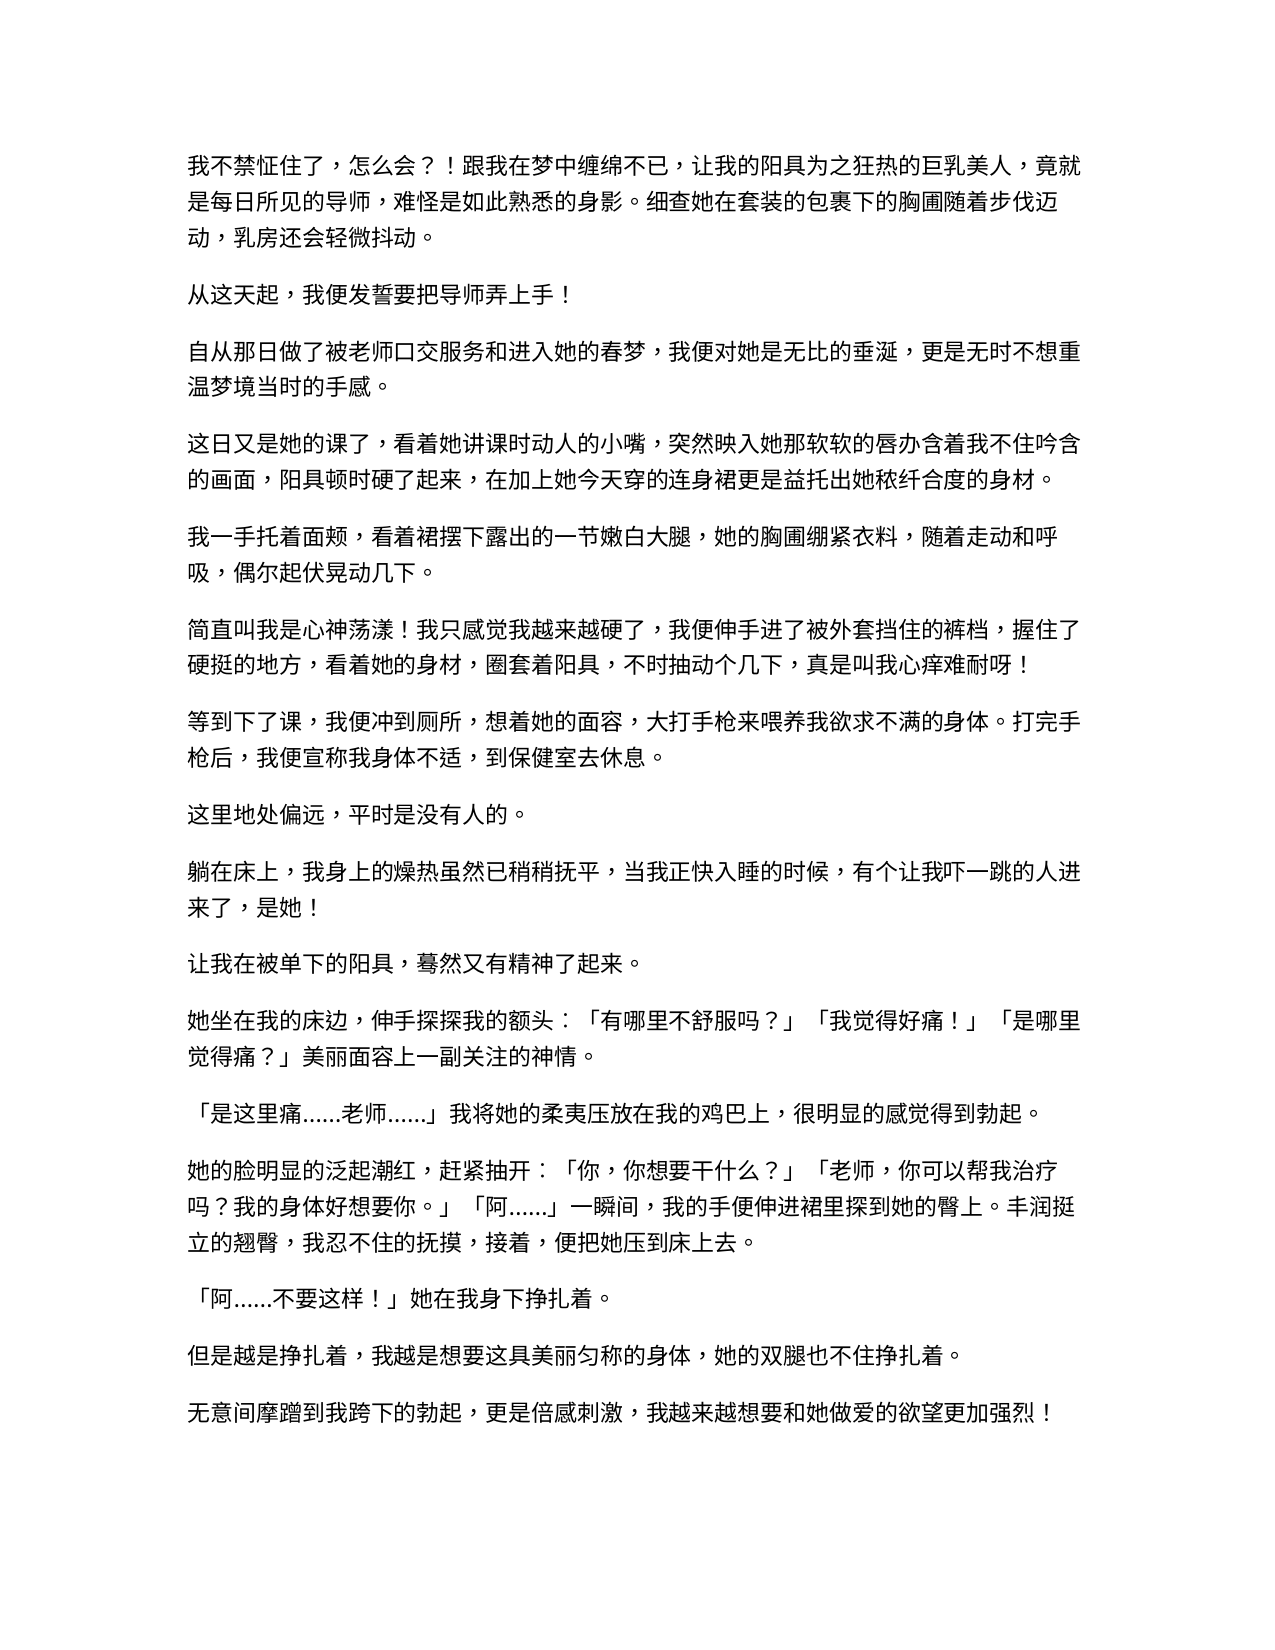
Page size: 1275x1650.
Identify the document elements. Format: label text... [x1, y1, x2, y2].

text 她的脸明显的泛起潮红，赶紧抽开︰「你，你想要干什么？」「老师，你可以帮我治疗吗？我的身体好想要你。」「阿……」一瞬间，我的手便伸进裙里探到她的臀上。丰润挺立的翘臀，我忍不住的抚摸，接着，便把她压到床上去。 [187, 1155, 1087, 1258]
text 这日又是她的课了，看着她讲课时动人的小嘴，突然映入她那软软的唇办含着我不住吟含的画面，阳具顿时硬了起来，在加上她今天穿的连身裙更是益托出她秾纤合度的身材。 [187, 428, 1087, 495]
text 我一手托着面颊，看着裙摆下露出的一节嫩白大腿，她的胸圃绷紧衣料，随着走动和呼吸，偶尔起伏晃动几下。 [187, 521, 1087, 588]
text 等到下了课，我便冲到厕所，想着她的面容，大打手枪来喂养我欲求不满的身体。打完手枪后，我便宣称我身体不适，到保健室去休息。 [187, 706, 1087, 773]
text 躺在床上，我身上的燥热虽然已稍稍抚平，当我正快入睡的时候，有个让我吓一跳的人进来了，是她！ [187, 856, 1087, 923]
text 「是这里痛……老师……」我将她的柔夷压放在我的鸡巴上，很明显的感觉得到勃起。 [187, 1098, 1087, 1129]
text 无意间摩蹭到我跨下的勃起，更是倍感刺激，我越来越想要和她做爱的欲望更加强烈！ [187, 1397, 1087, 1428]
text 让我在被单下的阳具，蓦然又有精神了起来。 [187, 948, 1087, 980]
text 从这天起，我便发誓要把导师弄上手！ [187, 279, 1087, 310]
text 自从那日做了被老师口交服务和进入她的春梦，我便对她是无比的垂涎，更是无时不想重温梦境当时的手感。 [187, 335, 1087, 403]
text 简直叫我是心神荡漾！我只感觉我越来越硬了，我便伸手进了被外套挡住的裤档，握住了硬挺的地方，看着她的身材，圈套着阳具，不时抽动个几下，真是叫我心痒难耐呀！ [187, 613, 1087, 681]
text 「阿……不要这样！」她在我身下挣扎着。 [187, 1283, 1087, 1314]
text 这里地处偏远，平时是没有人的。 [187, 799, 1087, 830]
text 但是越是挣扎着，我越是想要这具美丽匀称的身体，她的双腿也不住挣扎着。 [187, 1340, 1087, 1371]
text 她坐在我的床边，伸手探探我的额头︰「有哪里不舒服吗？」「我觉得好痛！」「是哪里觉得痛？」美丽面容上一副关注的神情。 [187, 1005, 1087, 1072]
text 我不禁怔住了，怎么会？！跟我在梦中缠绵不已，让我的阳具为之狂热的巨乳美人，竟就是每日所见的导师，难怪是如此熟悉的身影。细查她在套装的包裹下的胸圃随着步伐迈动，乳房还会轻微抖动。 [187, 150, 1087, 253]
